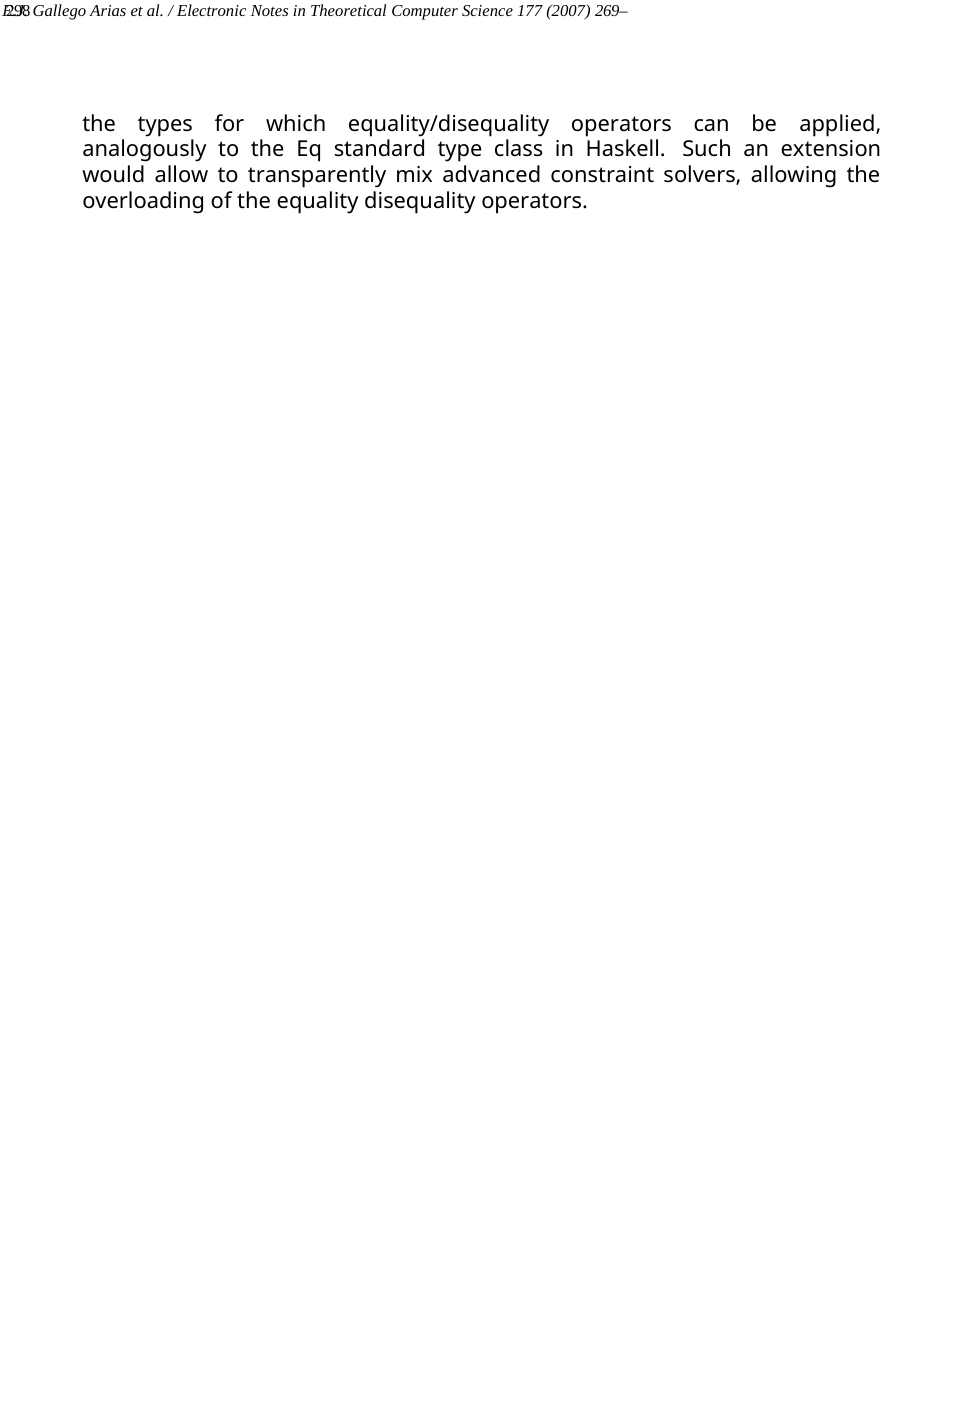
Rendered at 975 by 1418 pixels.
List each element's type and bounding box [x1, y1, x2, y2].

text [82, 110, 881, 215]
